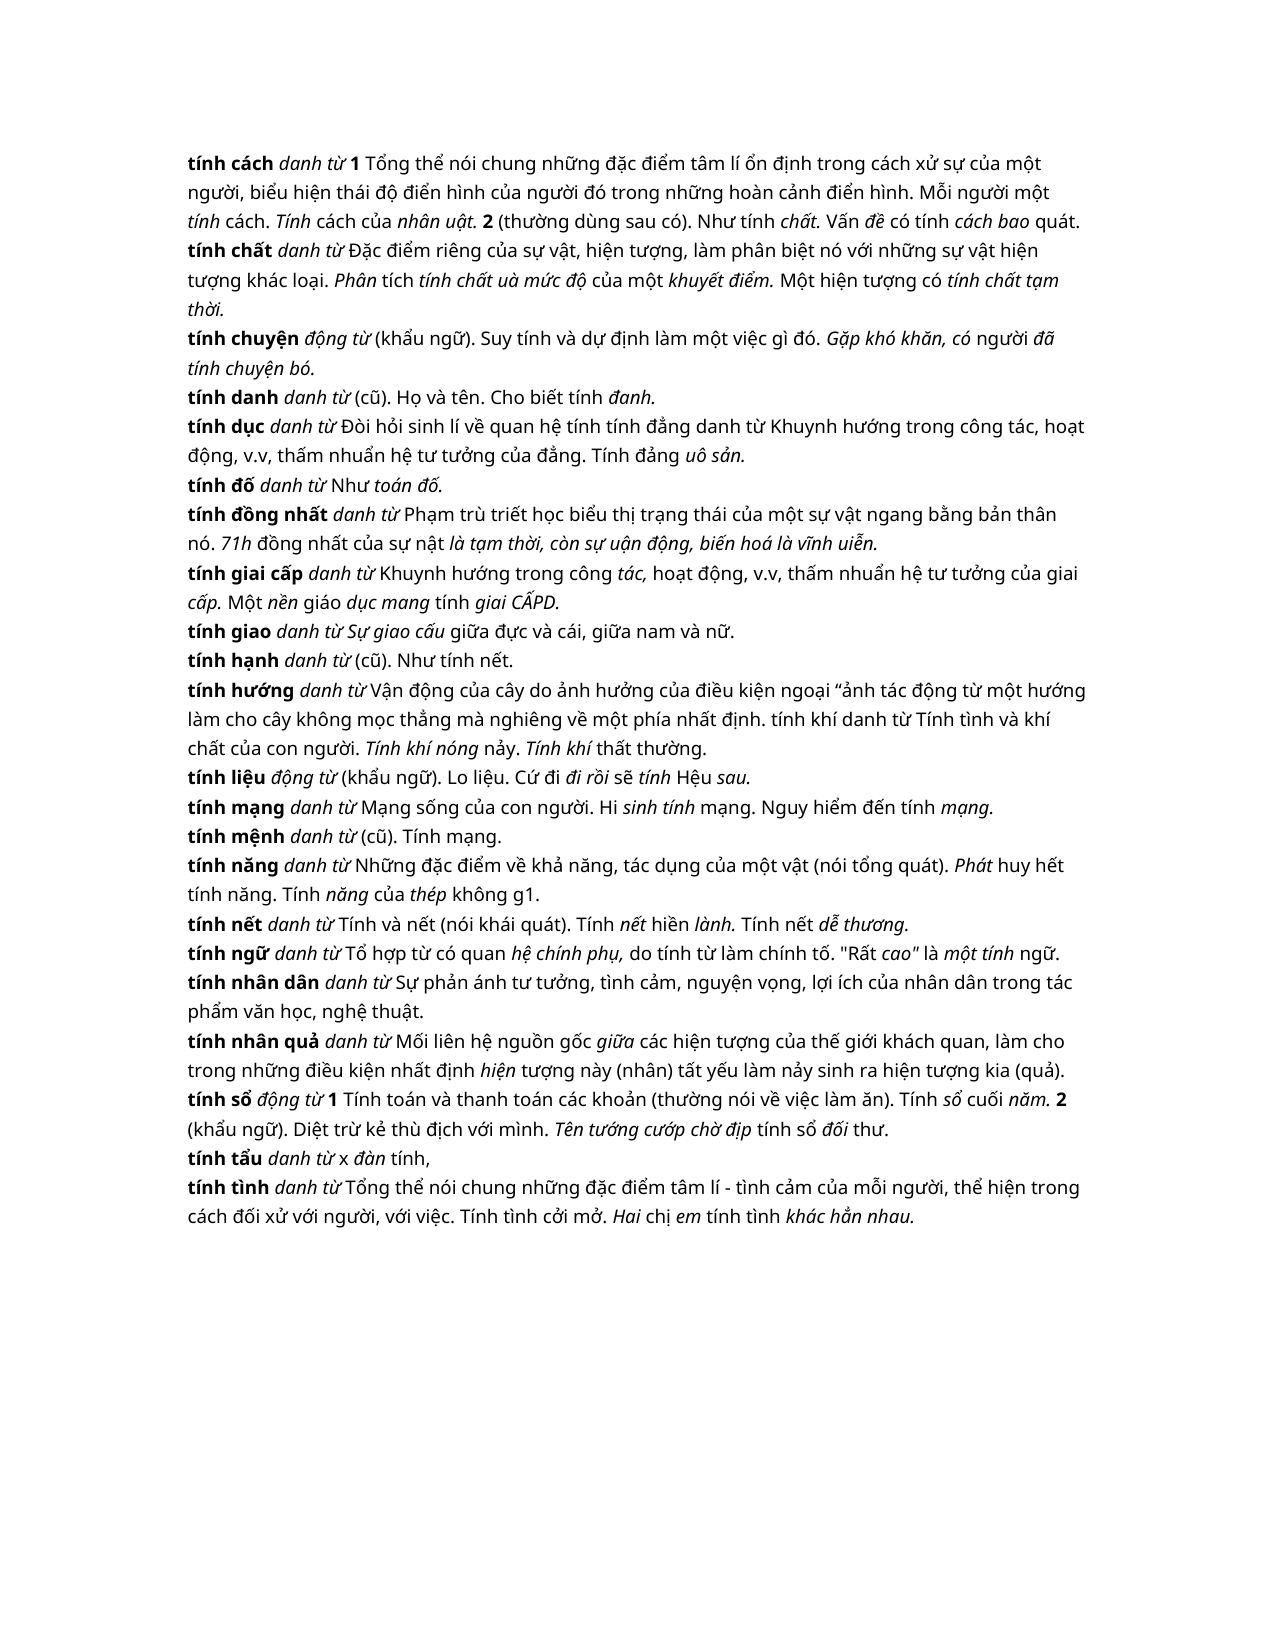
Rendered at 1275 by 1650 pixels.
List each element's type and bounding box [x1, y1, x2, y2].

text [187, 150, 1087, 1229]
